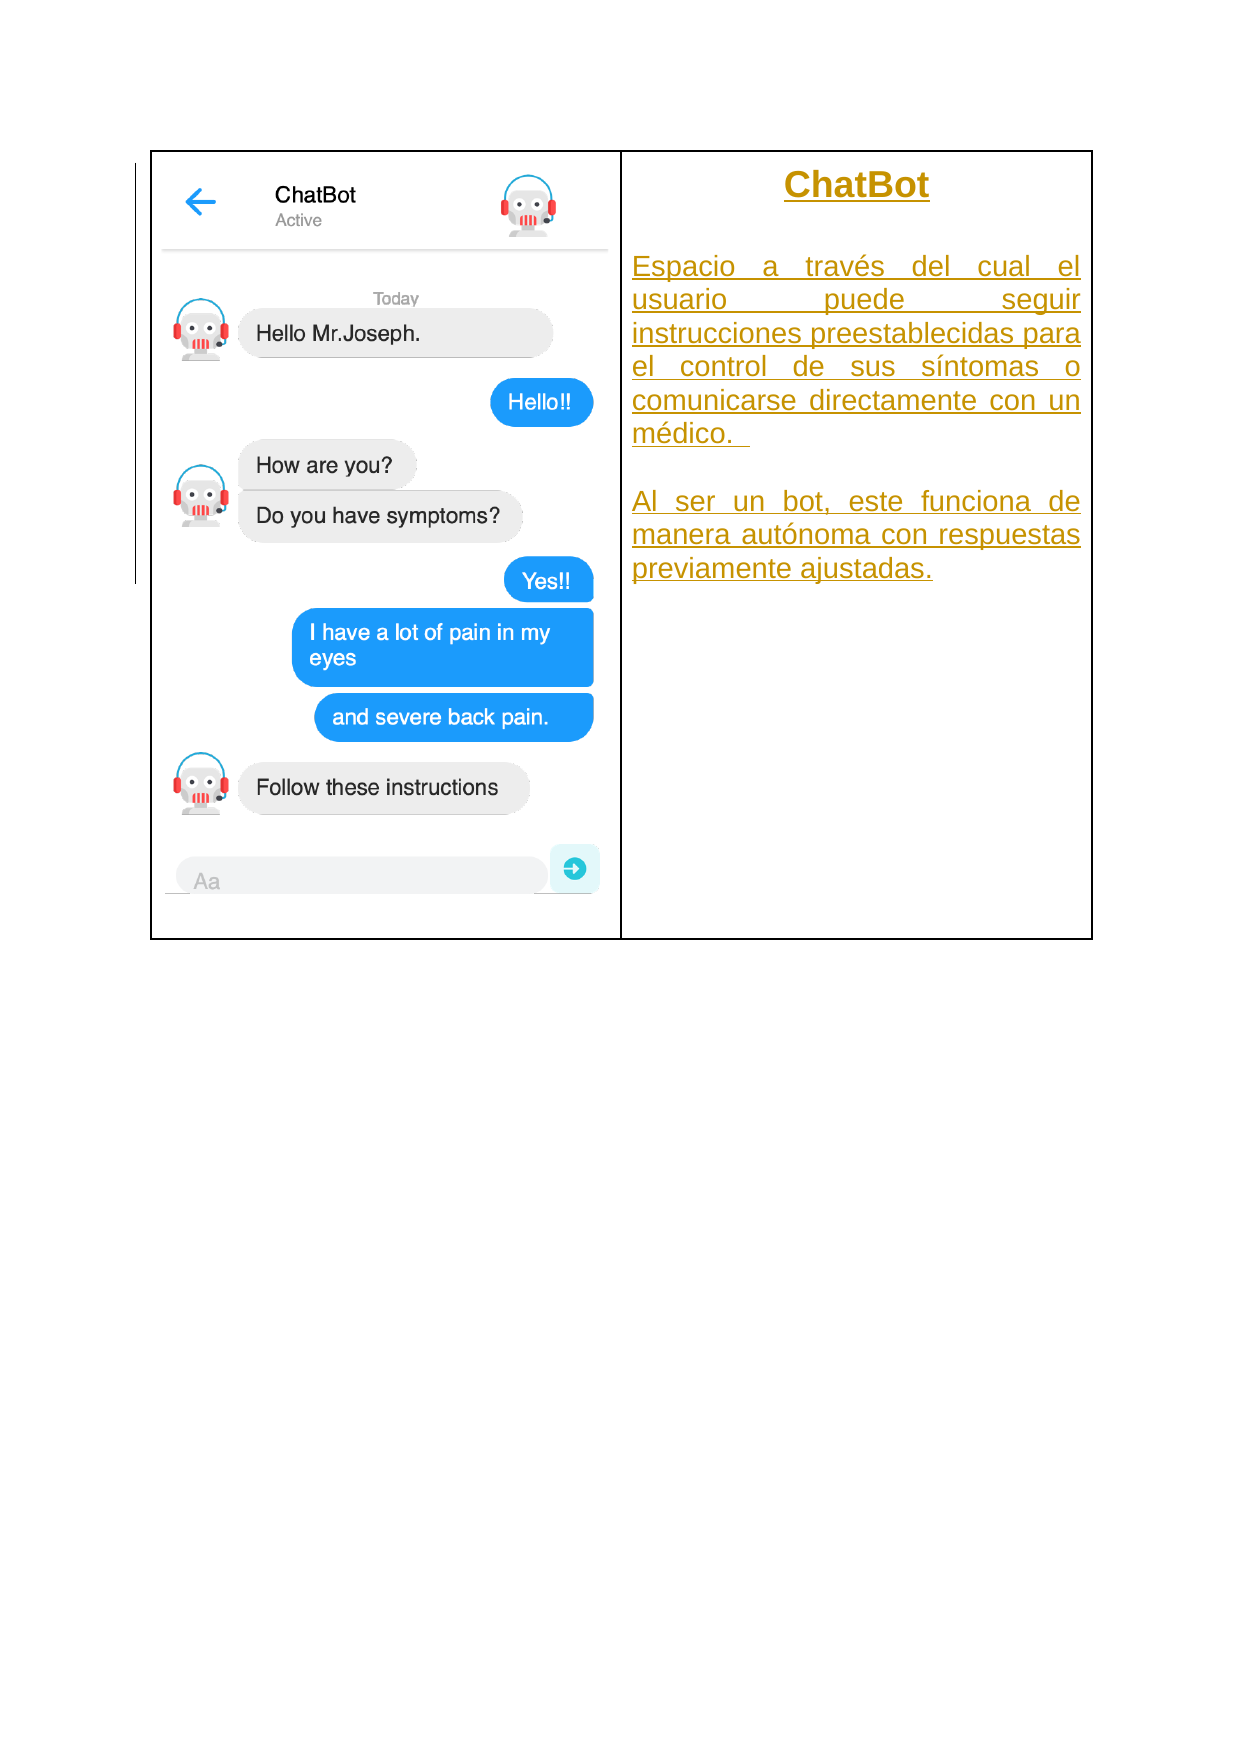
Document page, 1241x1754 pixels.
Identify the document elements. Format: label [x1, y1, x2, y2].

picture [161, 162, 609, 927]
table_header [152, 152, 620, 937]
table_header [622, 152, 1091, 937]
